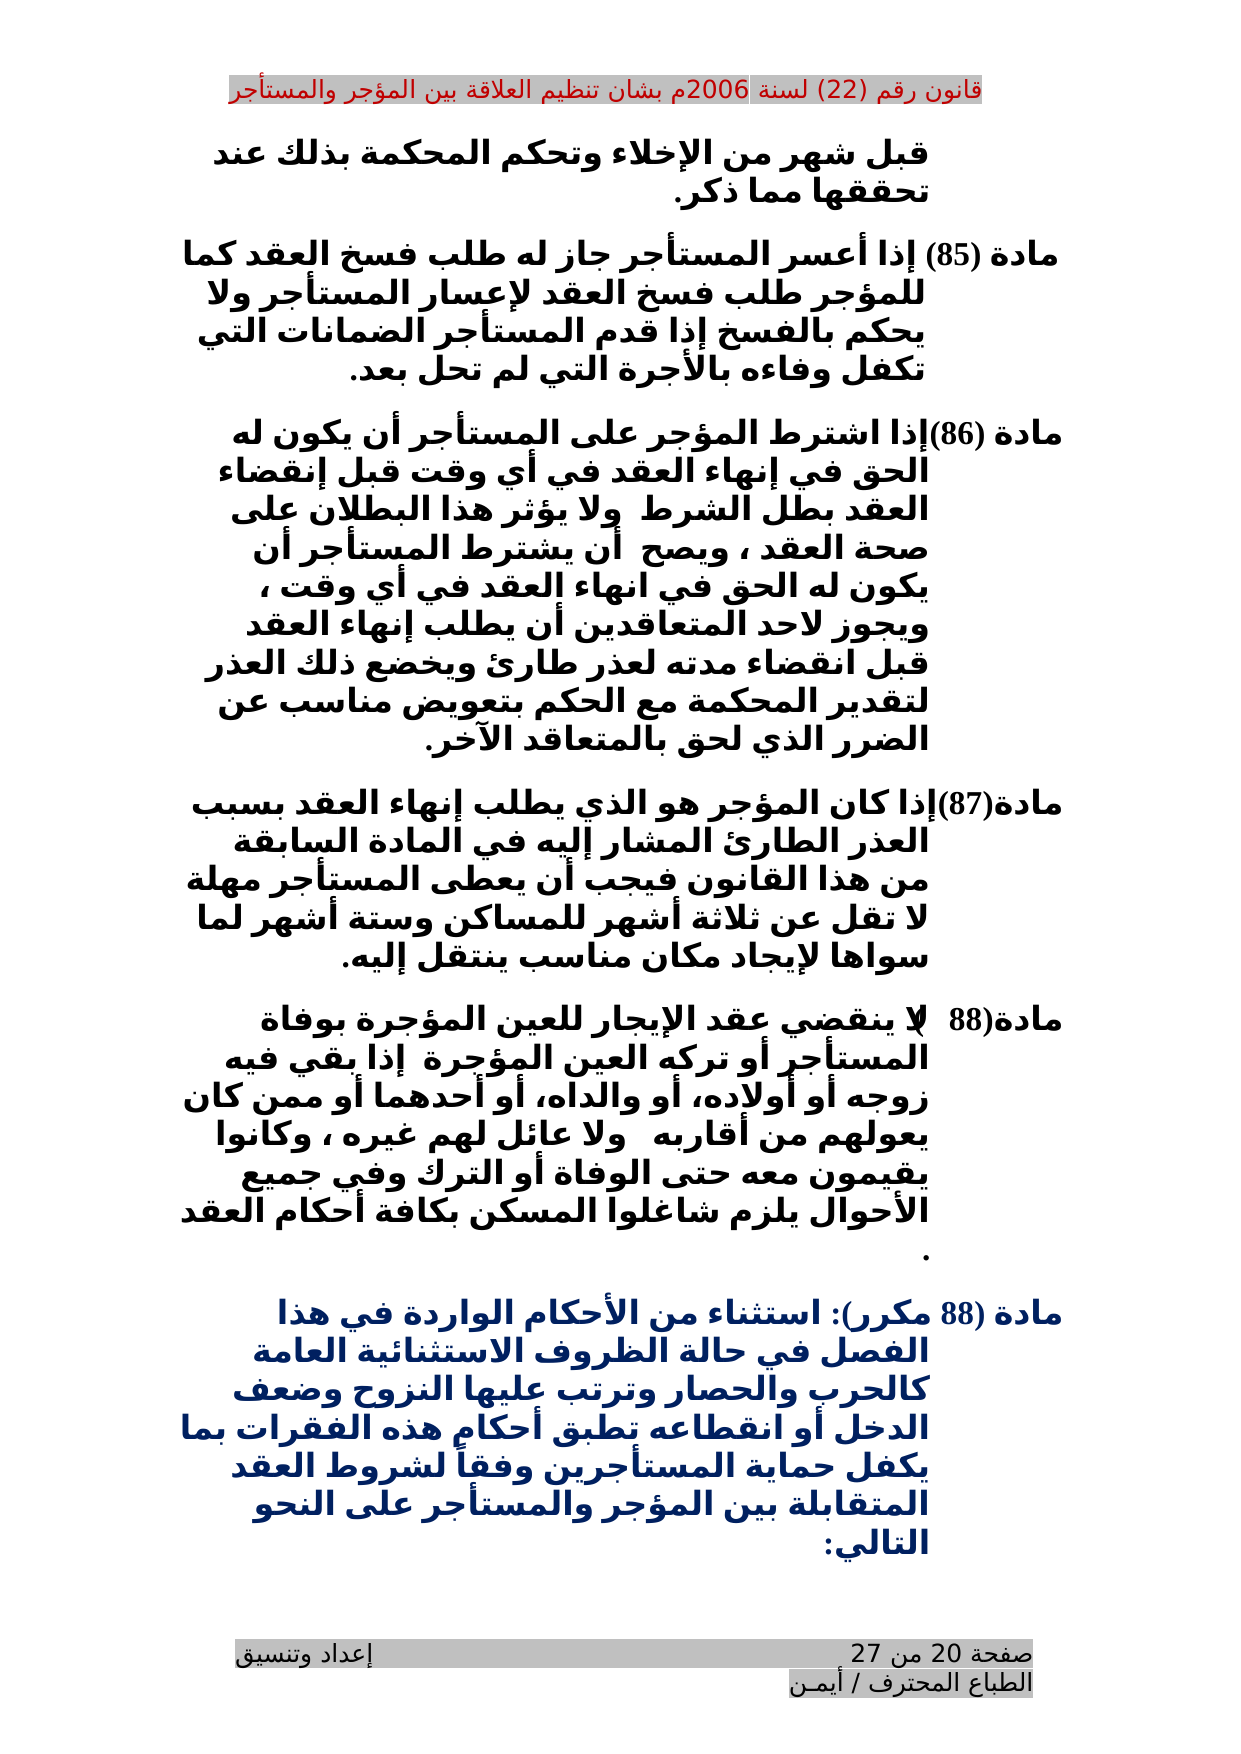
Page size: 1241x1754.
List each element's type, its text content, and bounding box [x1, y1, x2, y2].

text مادة (88 مكرر): استثناء من الأحكام الواردة في هذا الفصل في حالة الظروف الاستثنائية العامة كالحرب والحصار وترتب عليها النزوح وضعف الدخل أو انقطاعه تطبق أحكام هذه الفقرات بما يكفل حماية المستأجرين وفقاً لشروط العقد المتقابلة بين المؤجر والمستأجر على النحو التالي: [177, 1293, 1063, 1561]
text مادة (85) إذا أعسر المستأجر جاز له طلب فسخ العقد كما للمؤجر طلب فسخ العقد لإعسار المستأجر ولا يحكم بالفسخ إذا قدم المستأجر الضمانات التي تكفل وفاءه بالأجرة التي لم تحل بعد. [177, 234, 1059, 388]
text مادة(87)إذا كان المؤجر هو الذي يطلب إنهاء العقد بسبب العذر الطارئ المشار إليه في المادة السابقة من هذا القانون فيجب أن يعطى المستأجر مهلة لا تقل عن ثلاثة أشهر للمساكن وستة أشهر لما سواها لإيجاد مكان مناسب ينتقل إليه. [177, 783, 1063, 974]
text مادة (86)إذا اشترط المؤجر على المستأجر أن يكون له الحق في إنهاء العقد في أي وقت قبل إنقضاء العقد بطل الشرط ولا يؤثر هذا البطلان على صحة العقد ، ويصح أن يشترط المستأجر أن يكون له الحق في انهاء العقد في أي وقت ، ويجوز لاحد المتعاقدين أن يطلب إنهاء العقد قبل انقضاء مدته لعذر طارئ ويخضع ذلك العذر لتقدير المحكمة مع الحكم بتعويض مناسب عن الضرر الذي لحق بالمتعاقد الآخر. [177, 413, 1063, 758]
text مادة(88) لا ينقضي عقد الإيجار للعين المؤجرة بوفاة المستأجر أو تركه العين المؤجرة إذا بقي فيه زوجه أو أولاده، أو والداه، أو أحدهما أو ممن كان يعولهم من أقاربه ولا عائل لهم غيره ، وكانوا يقيمون معه حتى الوفاة أو الترك وفي جميع الأحوال يلزم شاغلوا المسكن بكافة أحكام العقد . [177, 999, 1063, 1268]
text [177, 133, 1063, 209]
